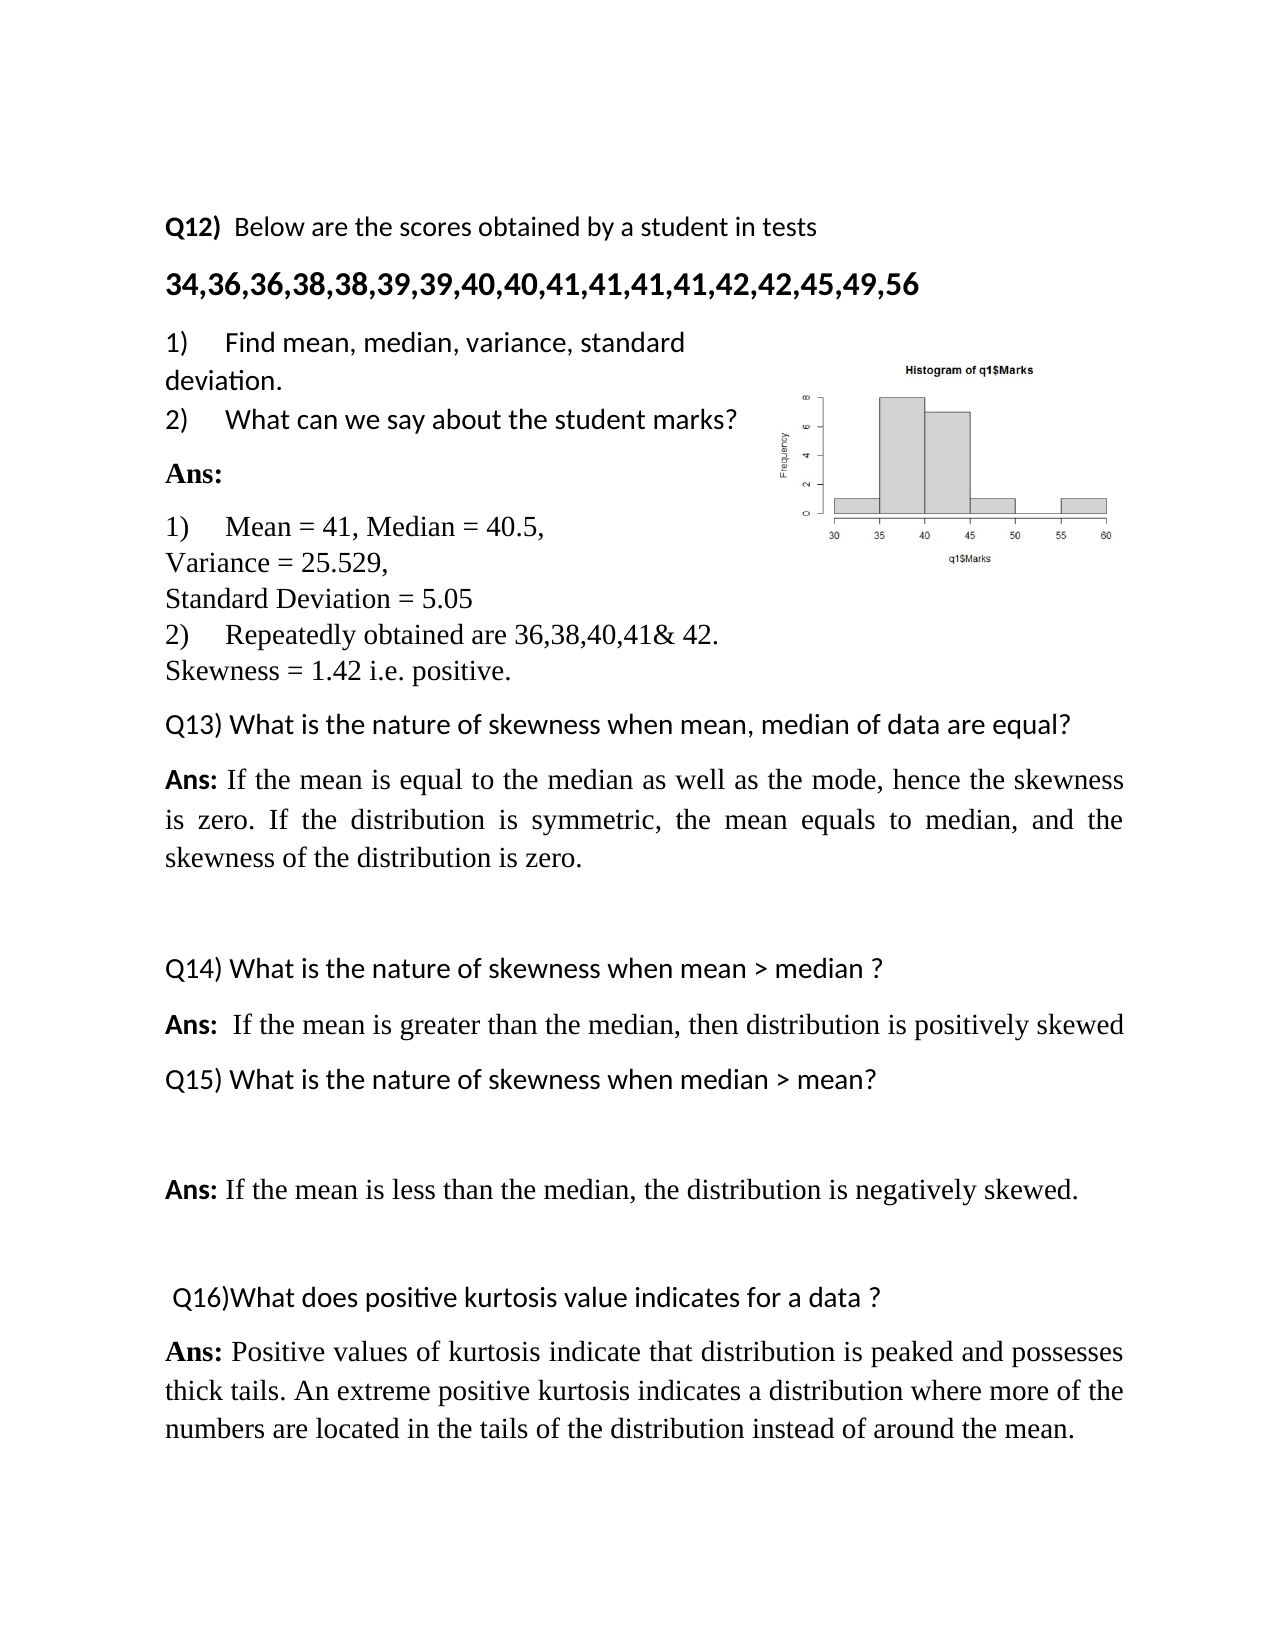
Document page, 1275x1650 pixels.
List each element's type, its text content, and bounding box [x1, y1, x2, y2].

list What can we say about the student marks? [165, 401, 776, 436]
text Ans: If the mean is greater than the median, then distribution is positively skewed [165, 1006, 1125, 1041]
text Ans: If the mean is equal to the median as well as the mode, hence the skewness is zero. If the distribution is symmetric, the mean equals to median, and the skewness of the distribution is zero. [165, 761, 1125, 874]
text Q12) Below are the scores obtained by a student in tests [165, 209, 1125, 244]
text Q16)What does positive kurtosis value indicates for a data ? [165, 1279, 1125, 1314]
text Q14) What is the nature of skewness when mean > median ? [165, 951, 1125, 986]
list Standard Deviation = 5.05 [165, 581, 1125, 614]
text Q13) What is the nature of skewness when mean, median of data are equal? [165, 706, 1125, 742]
list Find mean, median, variance, standard deviation. [165, 324, 1125, 398]
list Mean = 41, Median = 40.5, [165, 509, 776, 542]
text Q15) What is the nature of skewness when median > mean? [165, 1061, 1125, 1096]
text Ans: [165, 456, 776, 489]
list Repeatedly obtained are 36,38,40,41& 42. [165, 617, 1125, 651]
text Ans: Positive values of kurtosis indicate that distribution is peaked and possesses thick tails. An extreme positive kurtosis indicates a distribution where more of the numbers are located in the tails of the distribution instead of around the mean. [165, 1334, 1125, 1445]
text 34,36,36,38,38,39,39,40,40,41,41,41,41,42,42,45,49,56 [165, 263, 1125, 304]
text Ans: If the mean is less than the median, the distribution is negatively skewed. [165, 1171, 1125, 1207]
list Skewness = 1.42 i.e. positive. [165, 653, 1125, 687]
picture [776, 346, 1140, 576]
list Variance = 25.529, [165, 545, 1125, 578]
